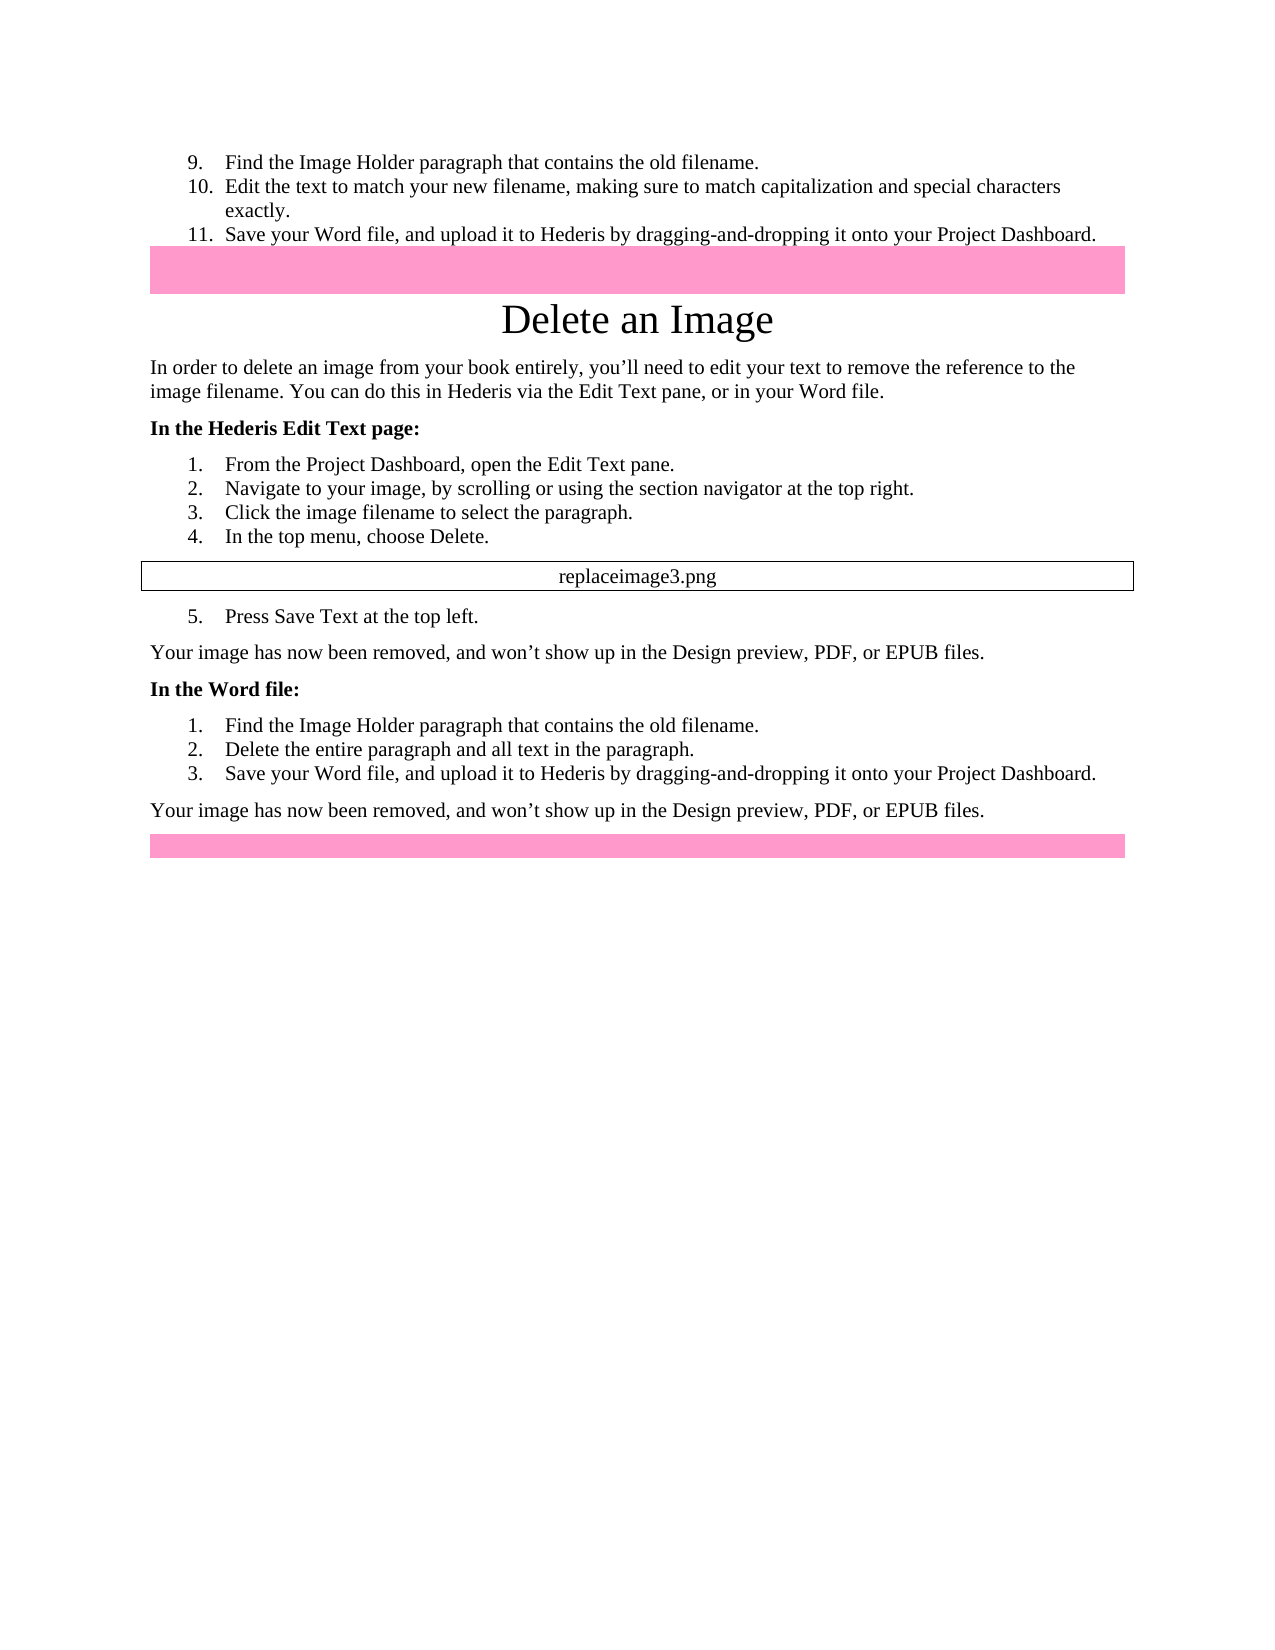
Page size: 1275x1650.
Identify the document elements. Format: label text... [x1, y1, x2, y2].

text replaceimage3.png [142, 562, 1133, 590]
text In the Hederis Edit Text page: [150, 415, 1125, 439]
list Find the Image Holder paragraph that contains the old filename. [187, 713, 1125, 737]
list From the Project Dashboard, open the Edit Text pane. [187, 452, 1125, 476]
text Your image has now been removed, and won’t show up in the Design preview, PDF, or EPUB files. [150, 798, 1125, 822]
text Your image has now been removed, and won’t show up in the Design preview, PDF, or EPUB files. [150, 640, 1125, 664]
text In the Word file: [150, 677, 1125, 701]
list Press Save Text at the top left. [187, 603, 1125, 628]
list Find the Image Holder paragraph that contains the old filename. [187, 150, 1125, 174]
title Delete an Image [150, 294, 1125, 342]
list Click the image filename to select the paragraph. [187, 500, 1125, 524]
text In order to delete an image from your book entirely, you’ll need to edit your text to remove the reference to the image filename. You can do this in Hederis via the Edit Text pane, or in your Word file. [150, 355, 1125, 403]
list Navigate to your image, by scrolling or using the section navigator at the top right. [187, 476, 1125, 500]
list In the top menu, choose Delete. [187, 524, 1125, 548]
list Save your Word file, and upload it to Hederis by dragging-and-dropping it onto your Project Dashboard. [187, 222, 1125, 246]
list Delete the entire paragraph and all text in the paragraph. [187, 737, 1125, 761]
list Save your Word file, and upload it to Hederis by dragging-and-dropping it onto your Project Dashboard. [187, 761, 1125, 785]
list Edit the text to match your new filename, making sure to match capitalization and special characters exactly. [187, 174, 1125, 222]
